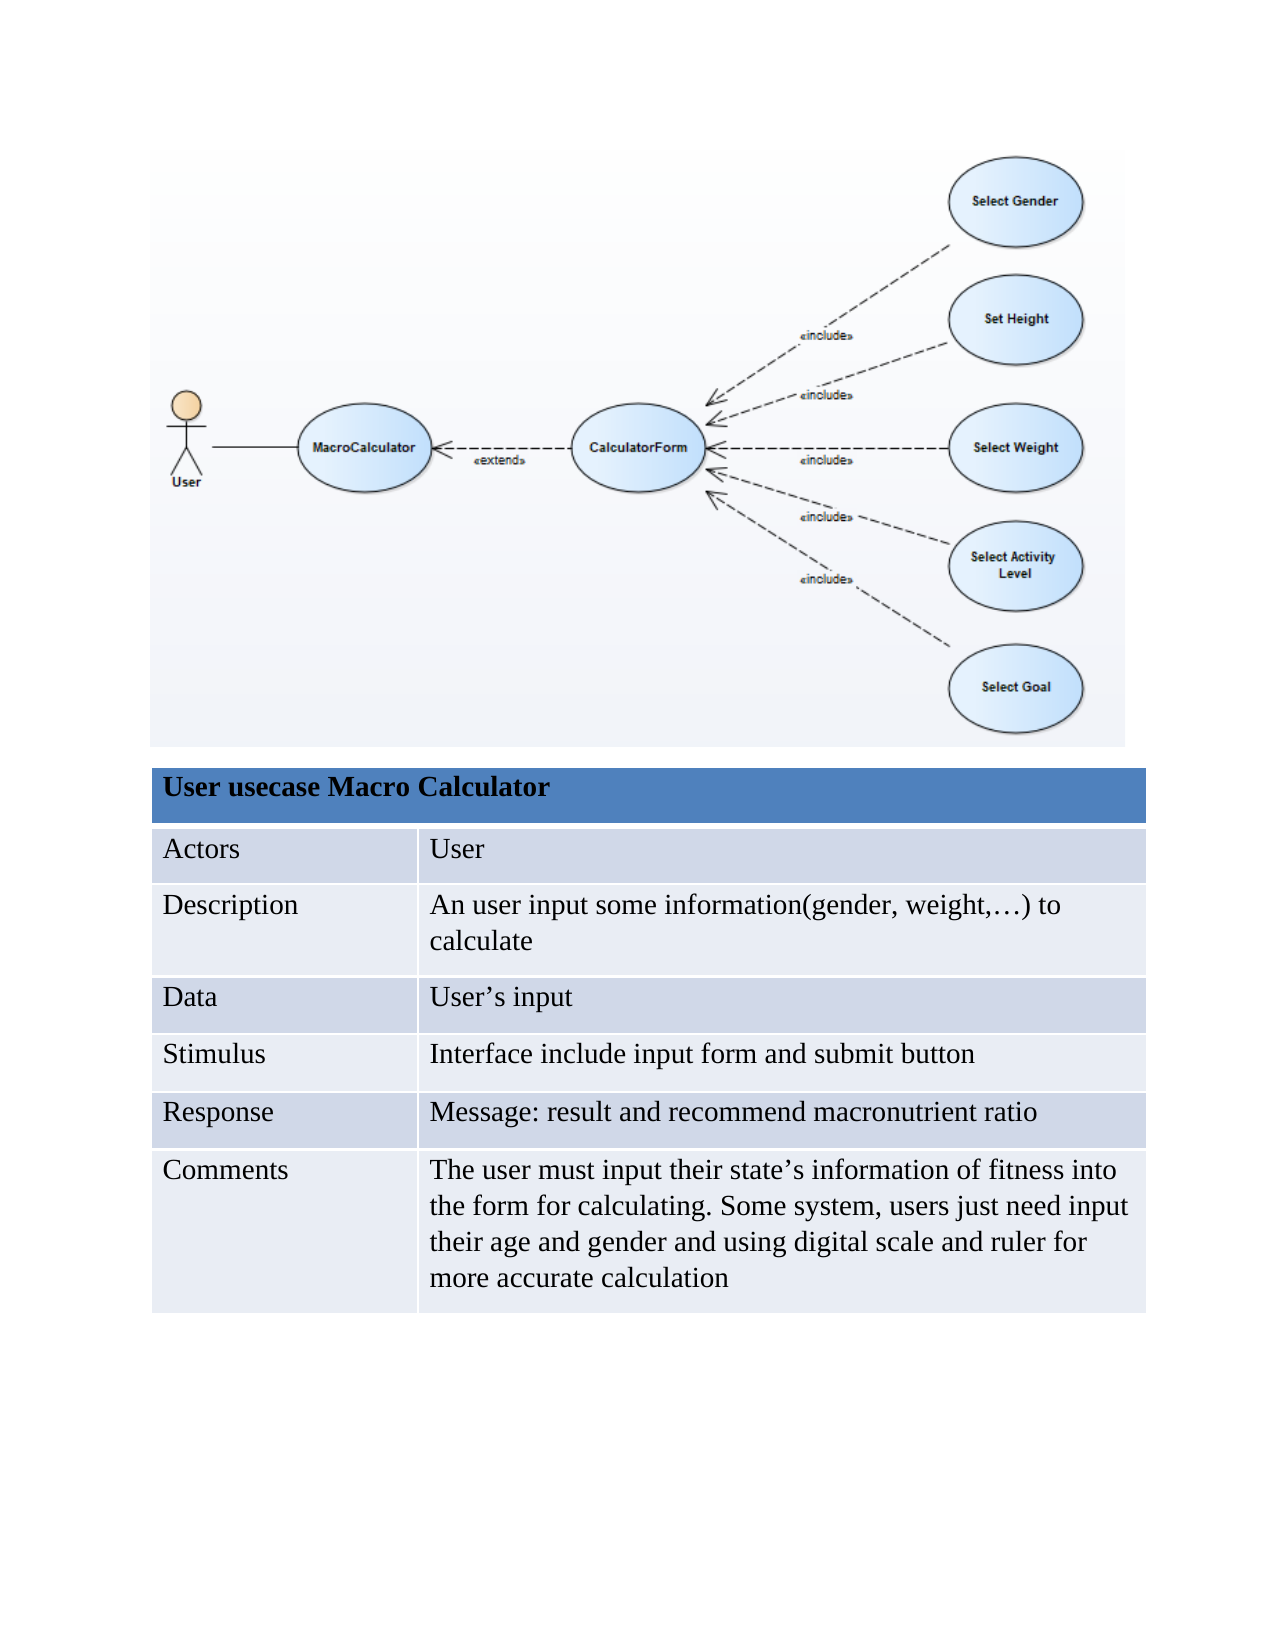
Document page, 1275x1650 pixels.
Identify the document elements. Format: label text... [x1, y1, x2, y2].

table_cell Actors [152, 829, 417, 883]
table_cell User [419, 829, 1146, 883]
table_cell Response [152, 1093, 417, 1148]
table_cell Comments [152, 1151, 417, 1313]
table_cell Stimulus [152, 1035, 417, 1091]
table_cell Data [152, 978, 417, 1033]
picture [150, 150, 1125, 747]
table_cell Description [152, 885, 417, 975]
table_header User usecase Macro Calculator [152, 768, 1146, 823]
table_cell The user must input their state’s information of fitness into the form for calculating. Some system, users just need input their age and gender and using digital scale and ruler for more accurate calculation [419, 1151, 1146, 1313]
table_cell An user input some information(gender, weight,…) to calculate [419, 885, 1146, 975]
table_cell User’s input [419, 978, 1146, 1033]
table_cell Message: result and recommend macronutrient ratio [419, 1093, 1146, 1148]
table_cell Interface include input form and submit button [419, 1035, 1146, 1091]
